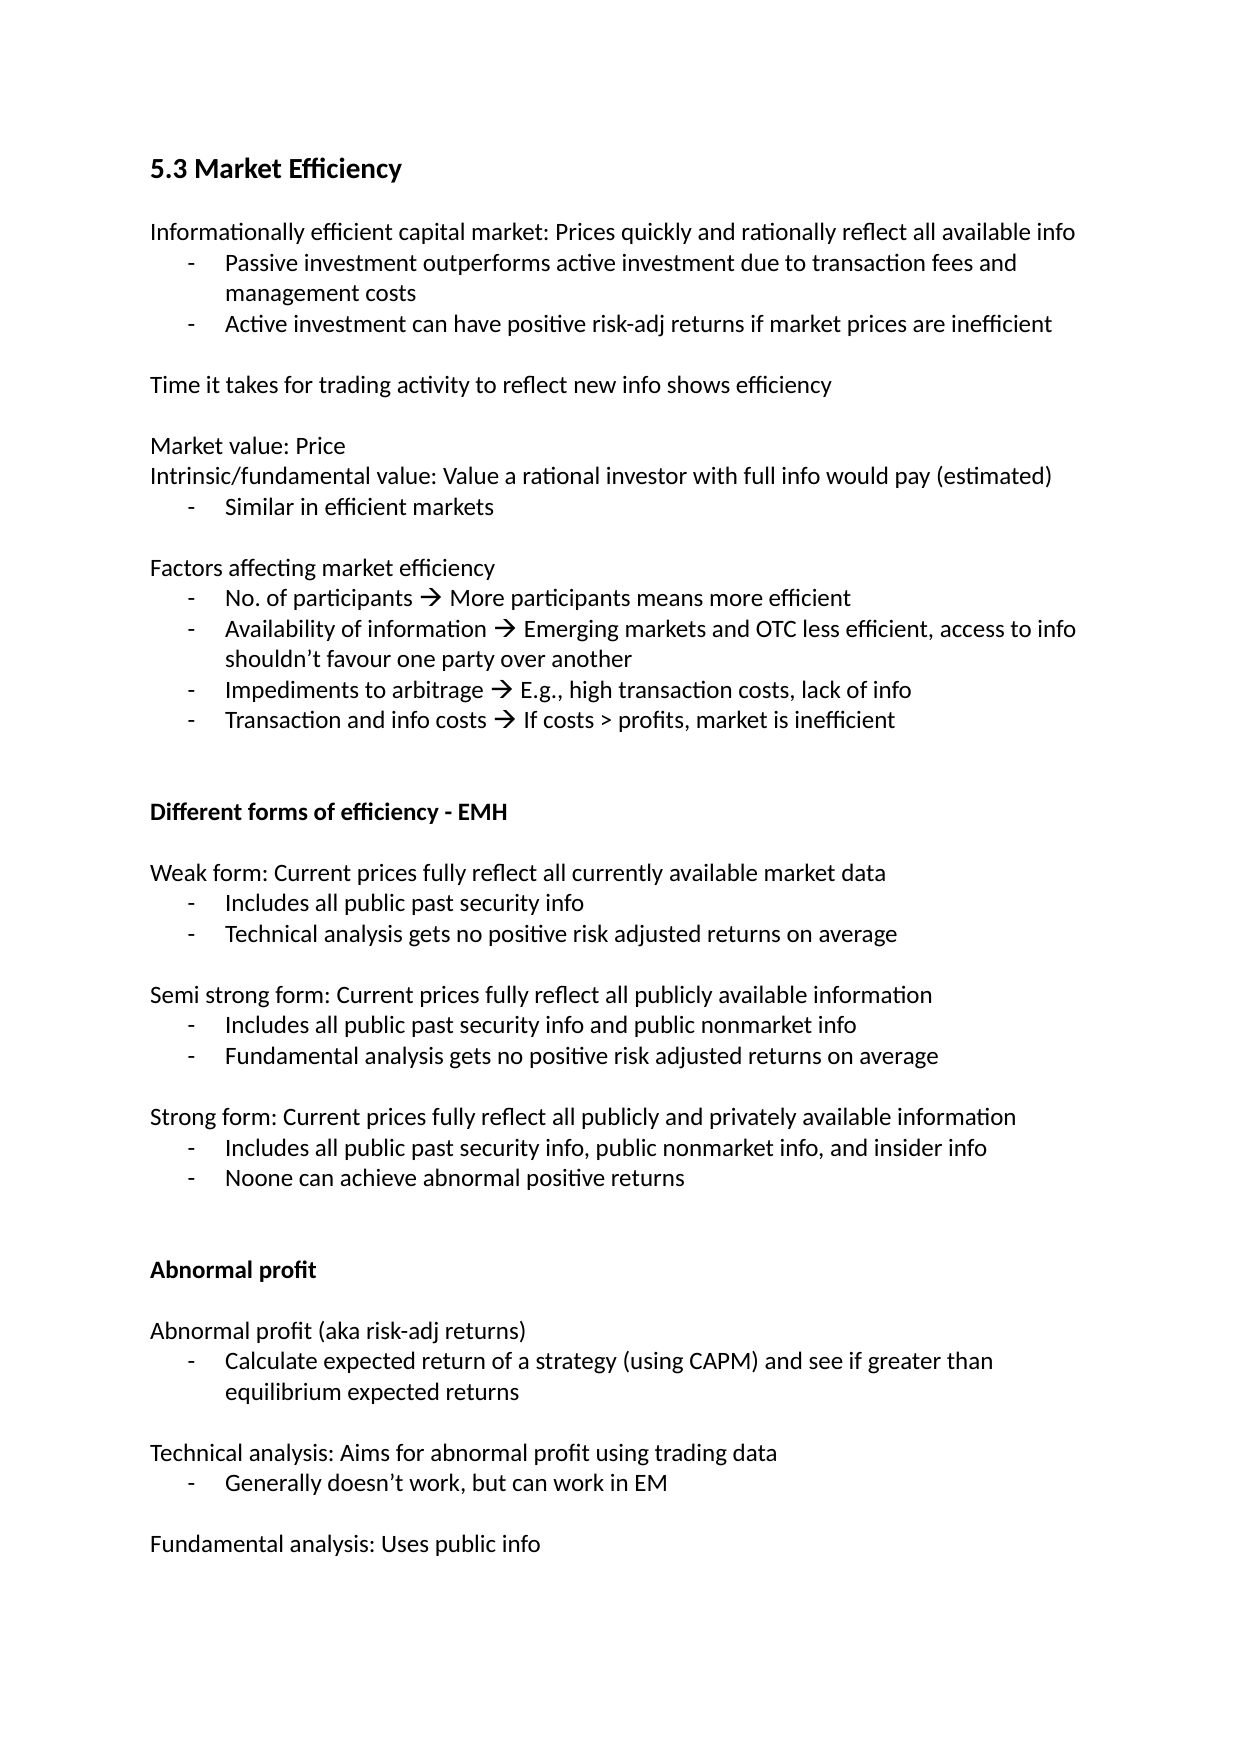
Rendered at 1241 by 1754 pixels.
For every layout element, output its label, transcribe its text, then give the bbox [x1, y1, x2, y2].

list No. of participants More participants means more efficient [187, 582, 1090, 613]
list Technical analysis gets no positive risk adjusted returns on average [187, 918, 1090, 949]
list Fundamental analysis gets no positive risk adjusted returns on average [187, 1040, 1090, 1071]
text Factors affecting market efficiency [150, 552, 1090, 582]
text Market value: Price [150, 430, 1090, 460]
list Noone can achieve abnormal positive returns [187, 1162, 1090, 1193]
text Strong form: Current prices fully reflect all publicly and privately available information [150, 1101, 1090, 1132]
text 5.3 Market Efficiency [150, 150, 1090, 186]
text Technical analysis: Aims for abnormal profit using trading data [150, 1437, 1090, 1467]
list Includes all public past security info and public nonmarket info [187, 1010, 1090, 1040]
list Active investment can have positive risk-adj returns if market prices are inefficient [187, 308, 1090, 338]
text Intrinsic/fundamental value: Value a rational investor with full info would pay (estimated) [150, 460, 1090, 491]
list Transaction and info costs If costs > profits, market is inefficient [187, 704, 1090, 735]
text Semi strong form: Current prices fully reflect all publicly available information [150, 979, 1090, 1010]
text Abnormal profit (aka risk-adj returns) [150, 1315, 1090, 1345]
list Includes all public past security info [187, 888, 1090, 918]
list Generally doesn’t work, but can work in EM [187, 1467, 1090, 1498]
list Includes all public past security info, public nonmarket info, and insider info [187, 1132, 1090, 1162]
text Weak form: Current prices fully reflect all currently available market data [150, 857, 1090, 888]
text Time it takes for trading activity to reflect new info shows efficiency [150, 369, 1090, 399]
list Passive investment outperforms active investment due to transaction fees and management costs [187, 247, 1090, 308]
list Similar in efficient markets [187, 491, 1090, 521]
list Calculate expected return of a strategy (using CAPM) and see if greater than equilibrium expected returns [187, 1345, 1090, 1406]
text Abnormal profit [150, 1254, 1090, 1284]
text Informationally efficient capital market: Prices quickly and rationally reflect all available info [150, 216, 1090, 247]
list Availability of information Emerging markets and OTC less efficient, access to info shouldn’t favour one party over another [187, 613, 1090, 674]
list Impediments to arbitrage E.g., high transaction costs, lack of info [187, 674, 1090, 704]
text Fundamental analysis: Uses public info [150, 1528, 1090, 1559]
text Different forms of efficiency - EMH [150, 796, 1090, 827]
